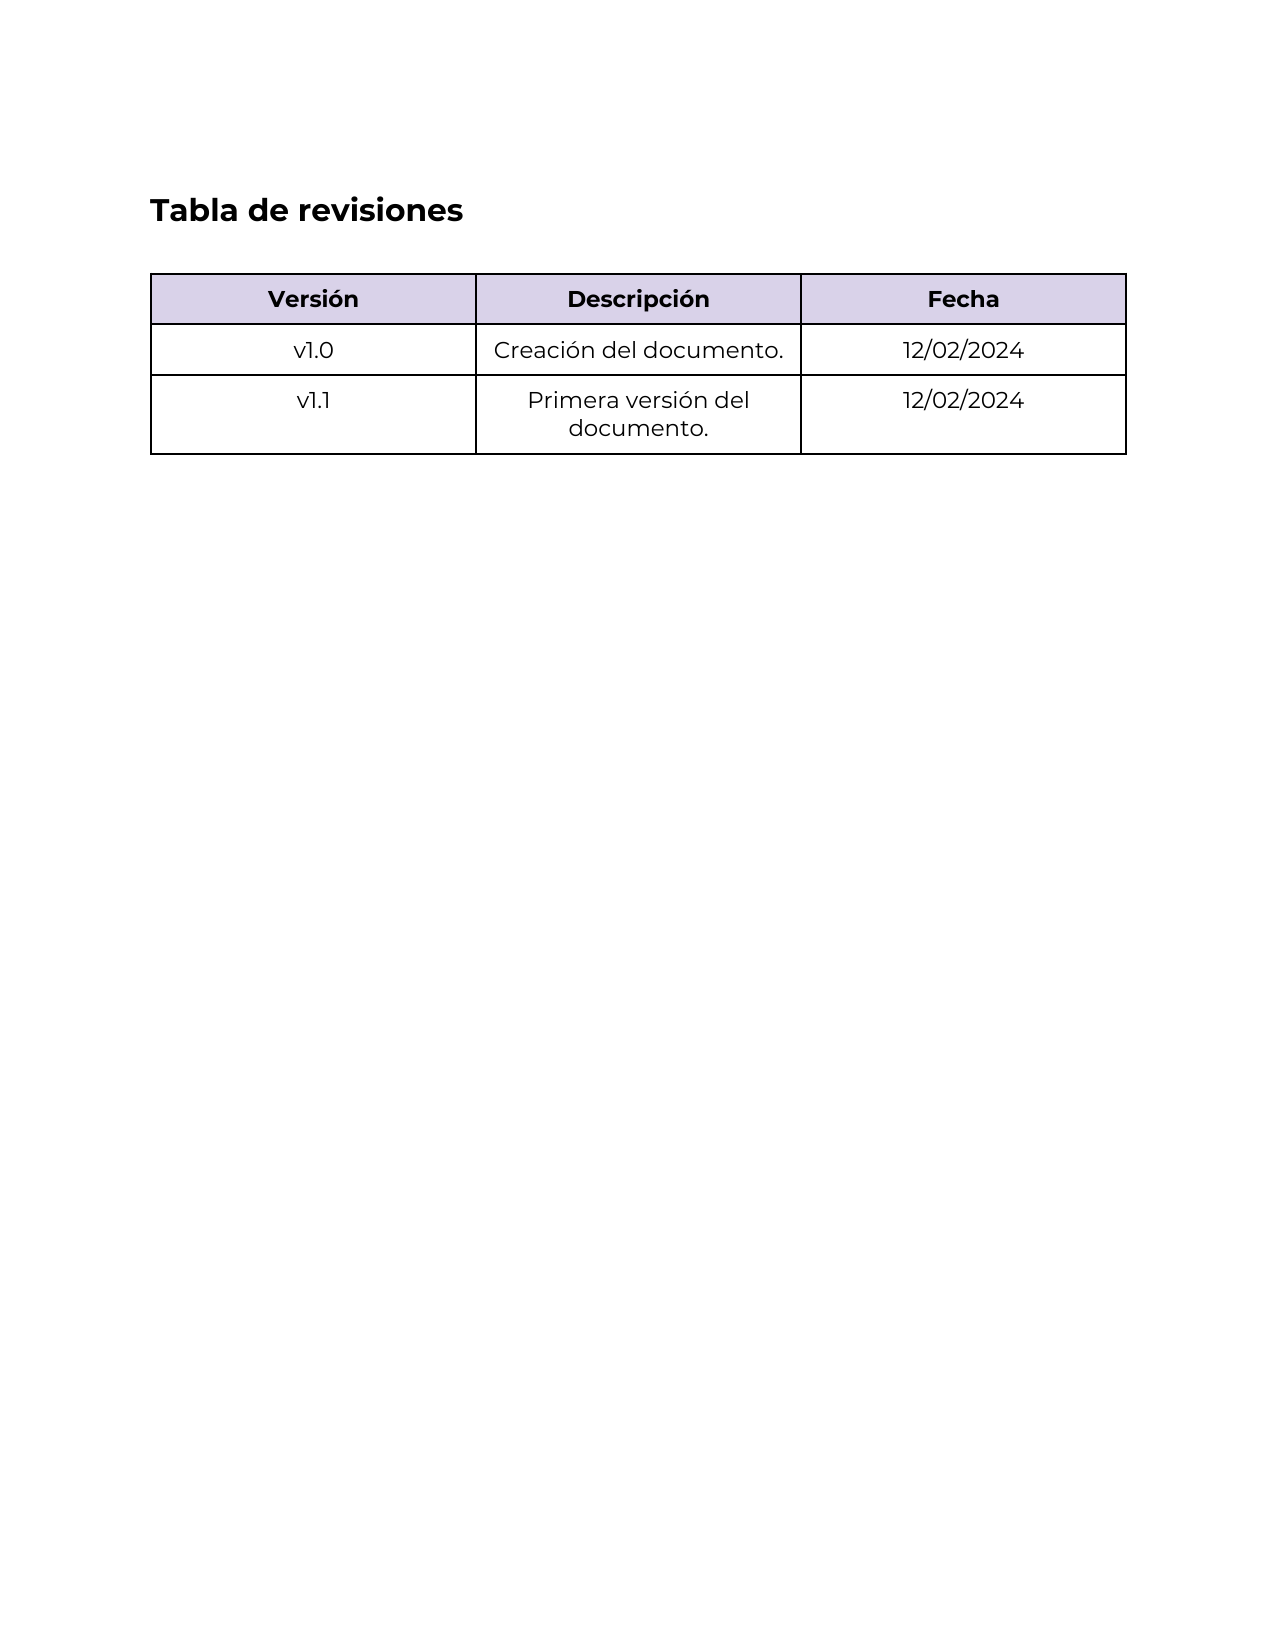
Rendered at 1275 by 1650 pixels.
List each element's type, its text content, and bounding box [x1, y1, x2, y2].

table_cell v1.1 [152, 376, 475, 453]
table_cell 12/02/2024 [802, 376, 1125, 453]
table_header Versión [152, 275, 475, 323]
table_header Fecha [802, 275, 1125, 323]
table_cell Primera versión del documento. [477, 376, 800, 453]
table_cell v1.0 [152, 325, 475, 374]
table_cell Creación del documento. [477, 325, 800, 374]
subtitle Tabla de revisiones [150, 192, 1125, 230]
table_cell 12/02/2024 [802, 325, 1125, 374]
table_header Descripción [477, 275, 800, 323]
